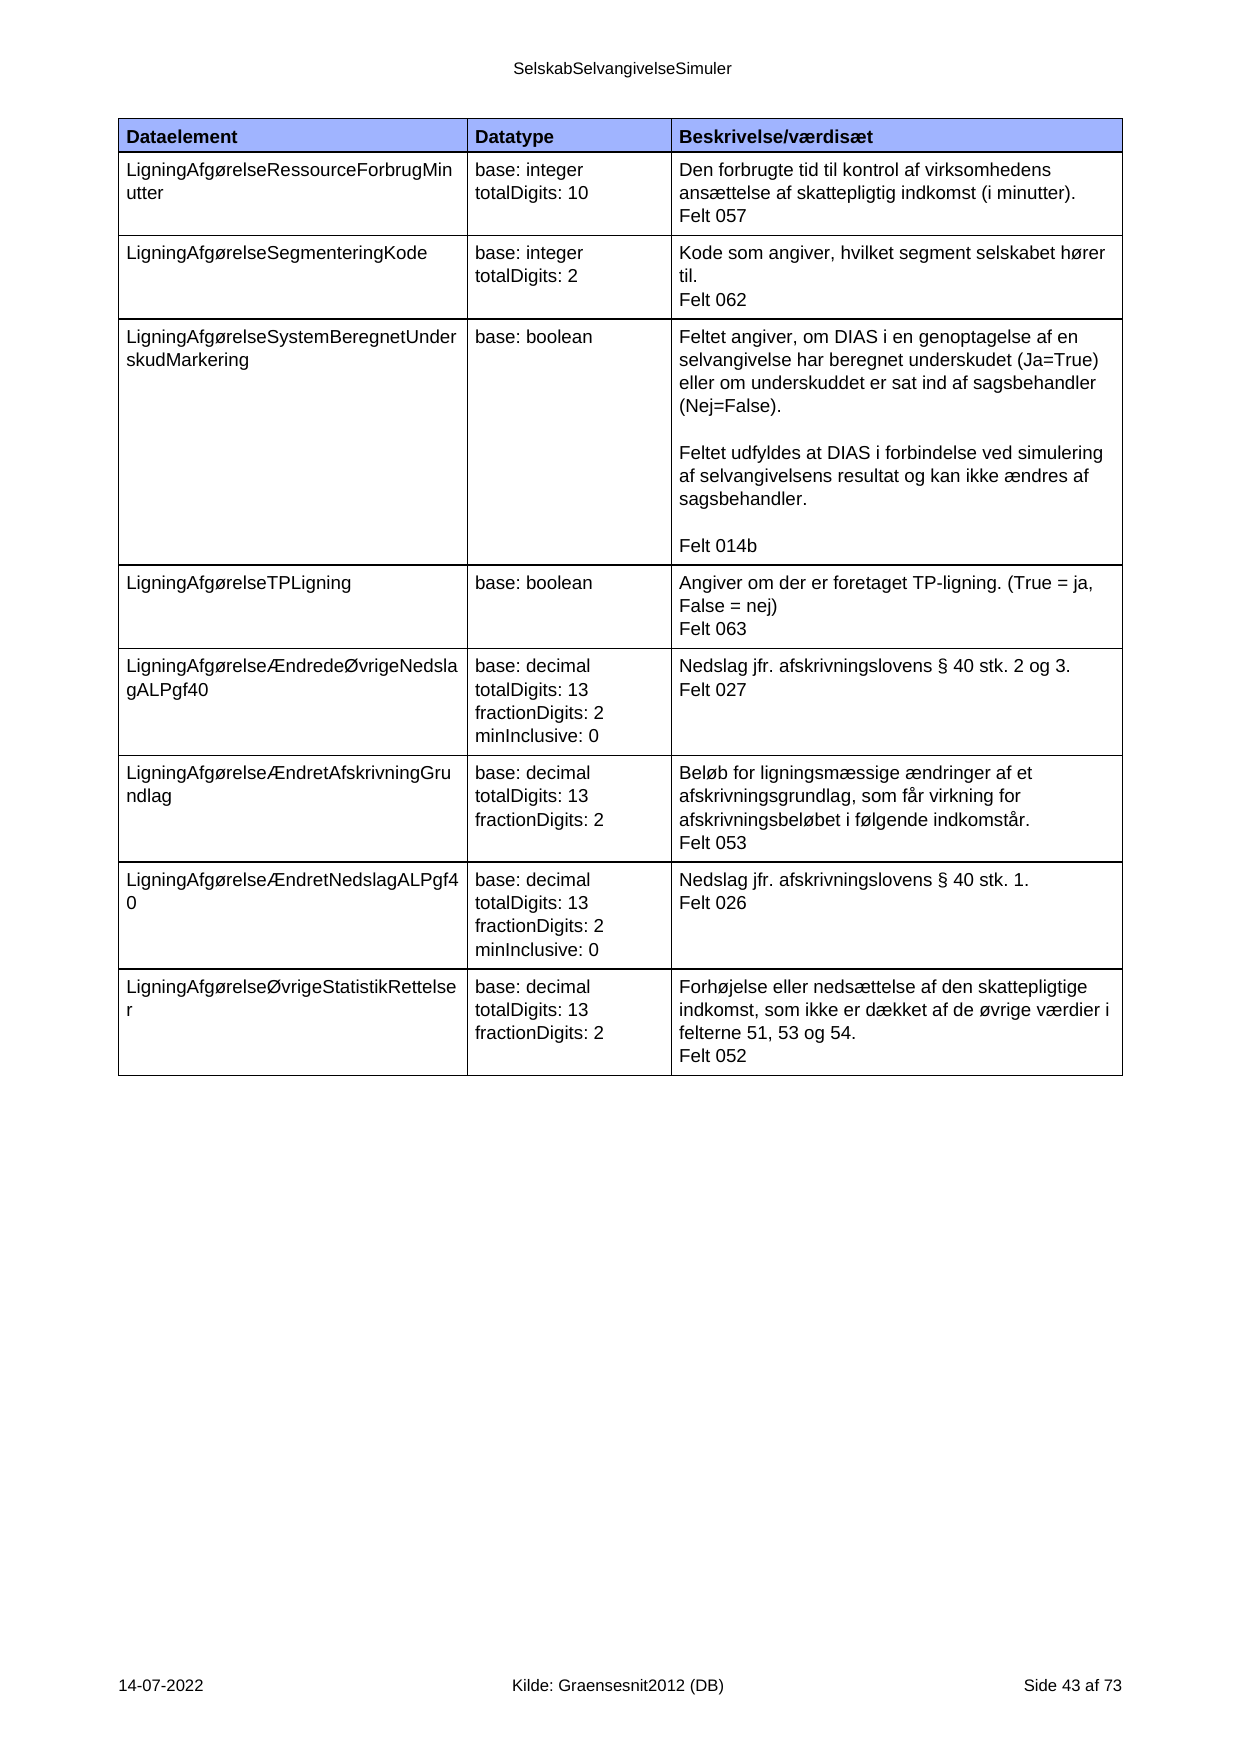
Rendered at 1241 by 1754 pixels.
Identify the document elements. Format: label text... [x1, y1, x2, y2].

table_cell base: decimal totalDigits: 13 fractionDigits: 2 minInclusive: 0 [468, 649, 671, 754]
table_cell LigningAfgørelseÆndretAfskrivningGrundlag [119, 756, 467, 861]
table_cell base: boolean [468, 320, 671, 564]
table_cell LigningAfgørelseTPLigning [119, 566, 467, 648]
table_cell Den forbrugte tid til kontrol af virksomhedens ansættelse af skattepligtig indkomst (i minutter). Felt 057 [672, 153, 1122, 234]
table_header Beskrivelse/værdisæt [672, 119, 1122, 151]
table_cell base: integer totalDigits: 10 [468, 153, 671, 234]
table_cell LigningAfgørelseÆndredeØvrigeNedslagALPgf40 [119, 649, 467, 754]
table_cell Feltet angiver, om DIAS i en genoptagelse af en selvangivelse har beregnet underskudet (Ja=True) eller om underskuddet er sat ind af sagsbehandler (Nej=False). Feltet udfyldes at DIAS i forbindelse ved simulering af selvangivelsens resultat og kan ikke ændres af sagsbehandler. Felt 014b [672, 320, 1122, 564]
table_cell LigningAfgørelseSegmenteringKode [119, 236, 467, 318]
table_cell Nedslag jfr. afskrivningslovens § 40 stk. 1. Felt 026 [672, 863, 1122, 968]
table_cell Angiver om der er foretaget TP-ligning. (True = ja, False = nej) Felt 063 [672, 566, 1122, 648]
table_header Datatype [468, 119, 671, 151]
table_cell base: decimal totalDigits: 13 fractionDigits: 2 [468, 970, 671, 1075]
table_header Dataelement [119, 119, 467, 151]
table_cell Nedslag jfr. afskrivningslovens § 40 stk. 2 og 3. Felt 027 [672, 649, 1122, 754]
table_cell base: decimal totalDigits: 13 fractionDigits: 2 [468, 756, 671, 861]
table_cell Beløb for ligningsmæssige ændringer af et afskrivningsgrundlag, som får virkning for afskrivningsbeløbet i følgende indkomstår. Felt 053 [672, 756, 1122, 861]
table_cell LigningAfgørelseÆndretNedslagALPgf40 [119, 863, 467, 968]
table_cell LigningAfgørelseØvrigeStatistikRettelser [119, 970, 467, 1075]
table_cell LigningAfgørelseRessourceForbrugMinutter [119, 153, 467, 234]
table_cell Kode som angiver, hvilket segment selskabet hører til. Felt 062 [672, 236, 1122, 318]
table_cell LigningAfgørelseSystemBeregnetUnderskudMarkering [119, 320, 467, 564]
table_cell Forhøjelse eller nedsættelse af den skattepligtige indkomst, som ikke er dækket af de øvrige værdier i felterne 51, 53 og 54. Felt 052 [672, 970, 1122, 1075]
table_cell base: integer totalDigits: 2 [468, 236, 671, 318]
table_cell base: decimal totalDigits: 13 fractionDigits: 2 minInclusive: 0 [468, 863, 671, 968]
table_cell base: boolean [468, 566, 671, 648]
